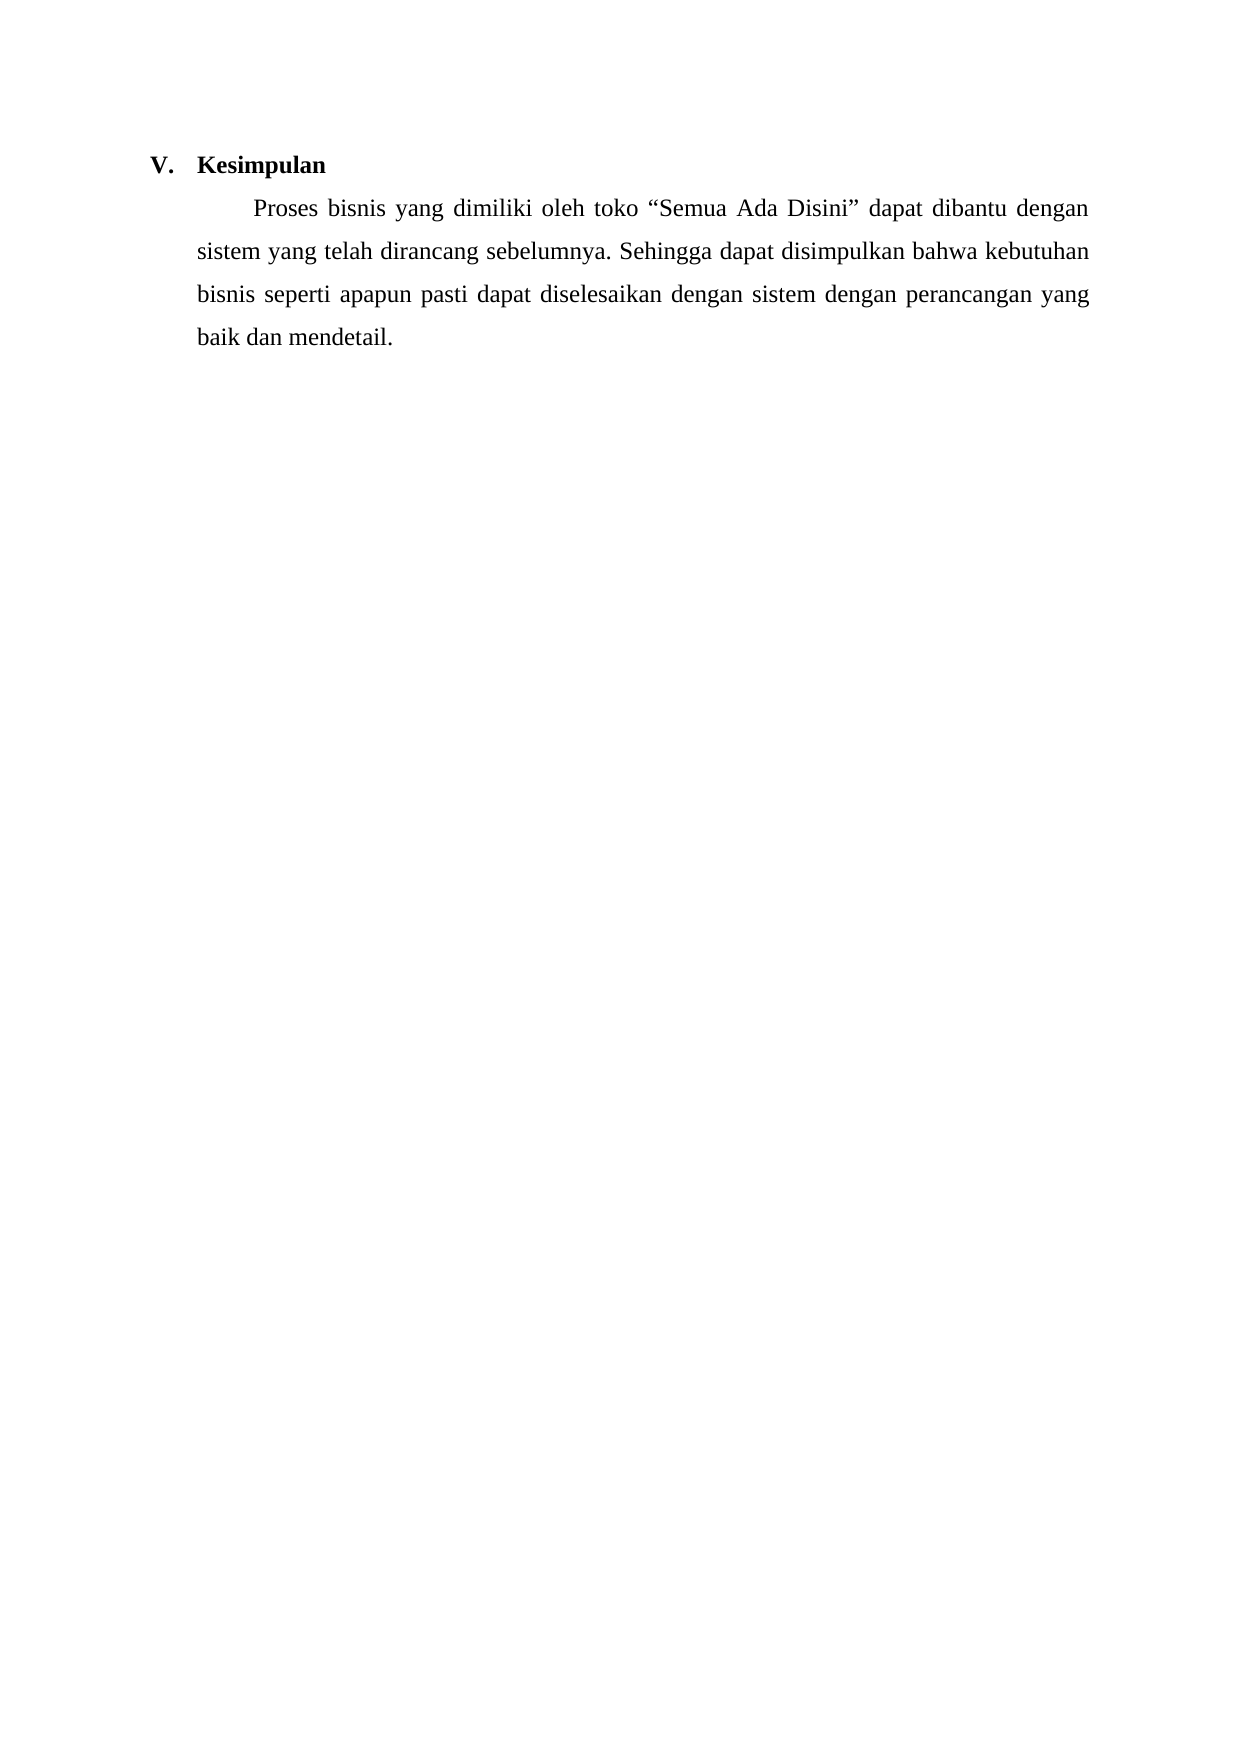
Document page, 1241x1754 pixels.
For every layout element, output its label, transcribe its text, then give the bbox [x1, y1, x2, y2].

text Proses bisnis yang dimiliki oleh toko “Semua Ada Disini” dapat dibantu dengan sistem yang telah dirancang sebelumnya. Sehingga dapat disimpulkan bahwa kebutuhan bisnis seperti apapun pasti dapat diselesaikan dengan sistem dengan perancangan yang baik dan mendetail. [197, 193, 1090, 351]
subtitle Kesimpulan [150, 150, 1090, 179]
